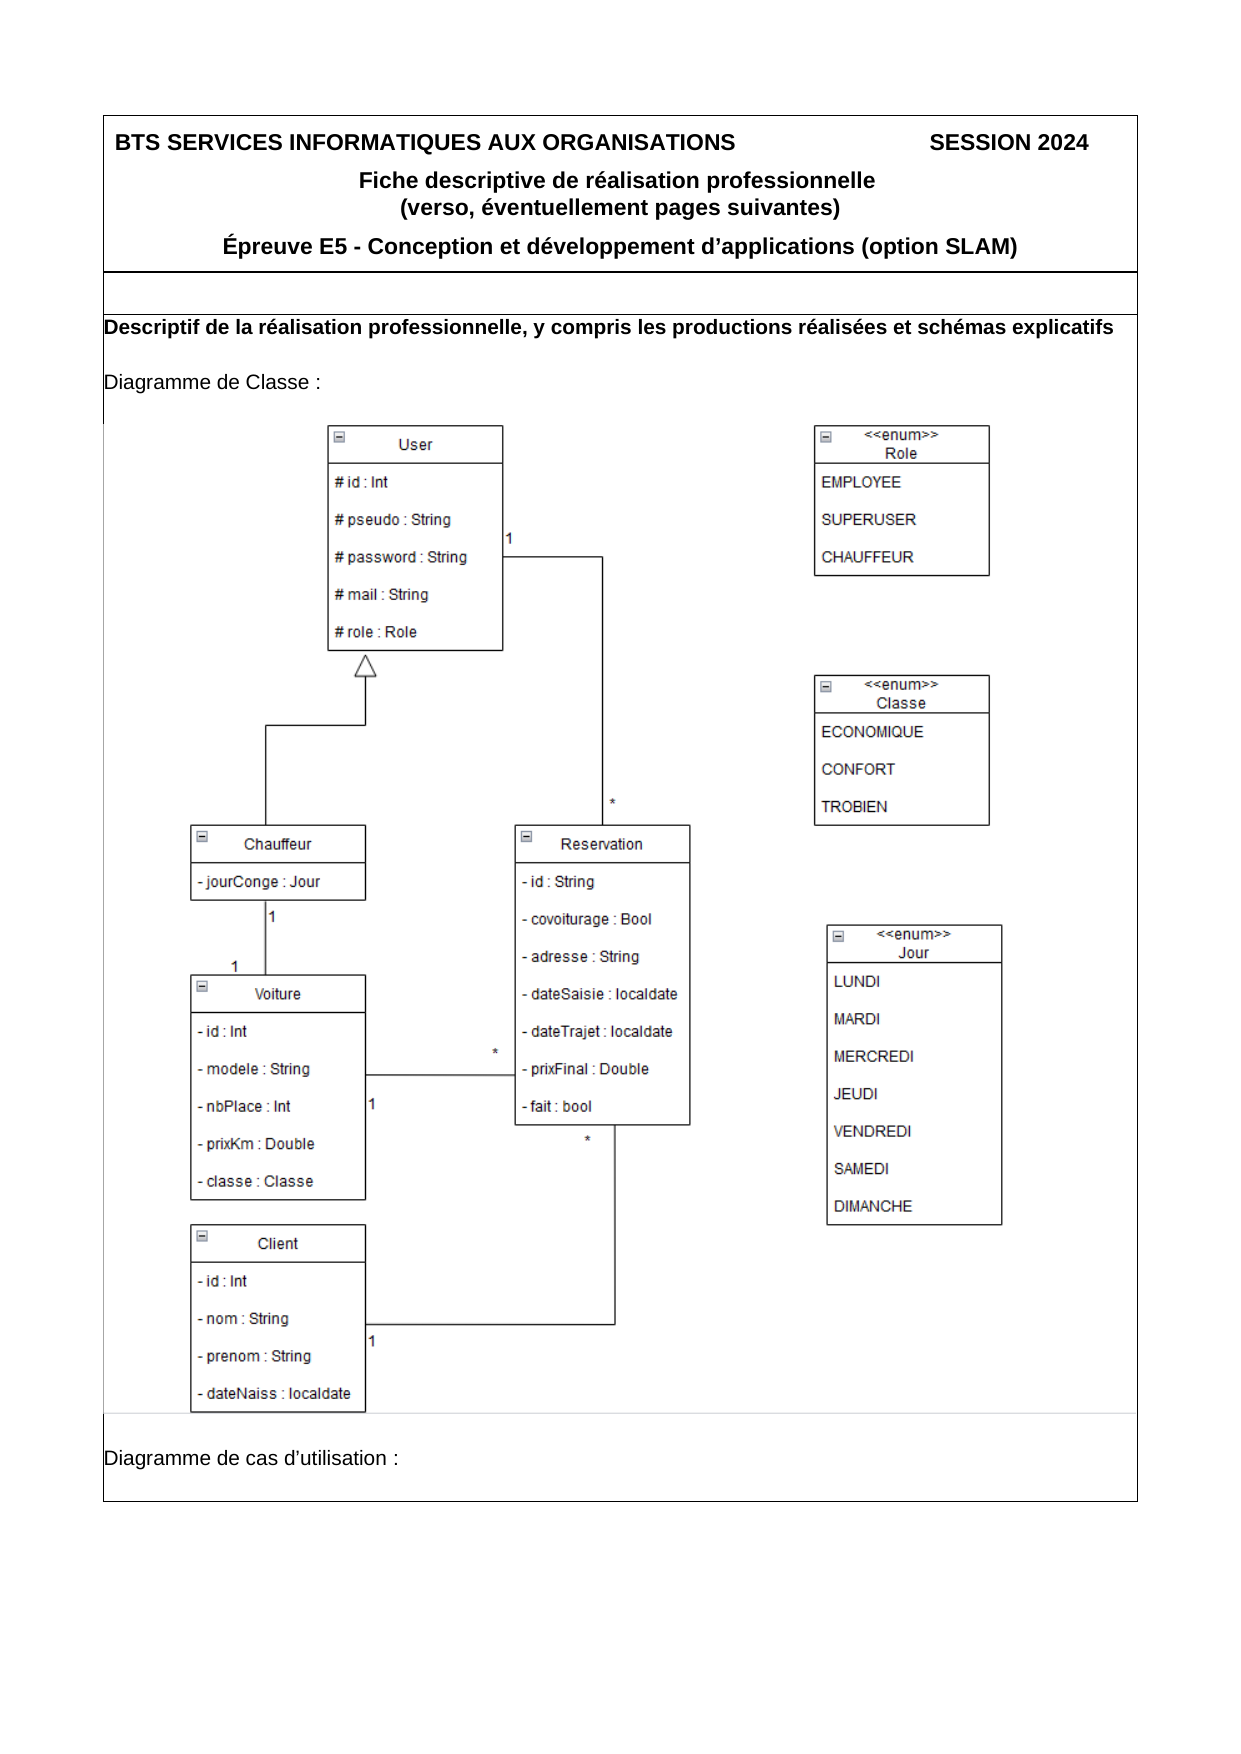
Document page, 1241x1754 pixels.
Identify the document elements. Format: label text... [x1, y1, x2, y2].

table_cell [104, 273, 1137, 314]
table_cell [104, 315, 1137, 1501]
table_header BTS Services informatiques aux organisations SESSION 2024 Fiche descriptive de réalisation professionnelle (verso, éventuellement pages suivantes) Épreuve E5 - Conception et développement d’applications (option SLAM) [104, 116, 1137, 271]
picture [103, 424, 1136, 1414]
